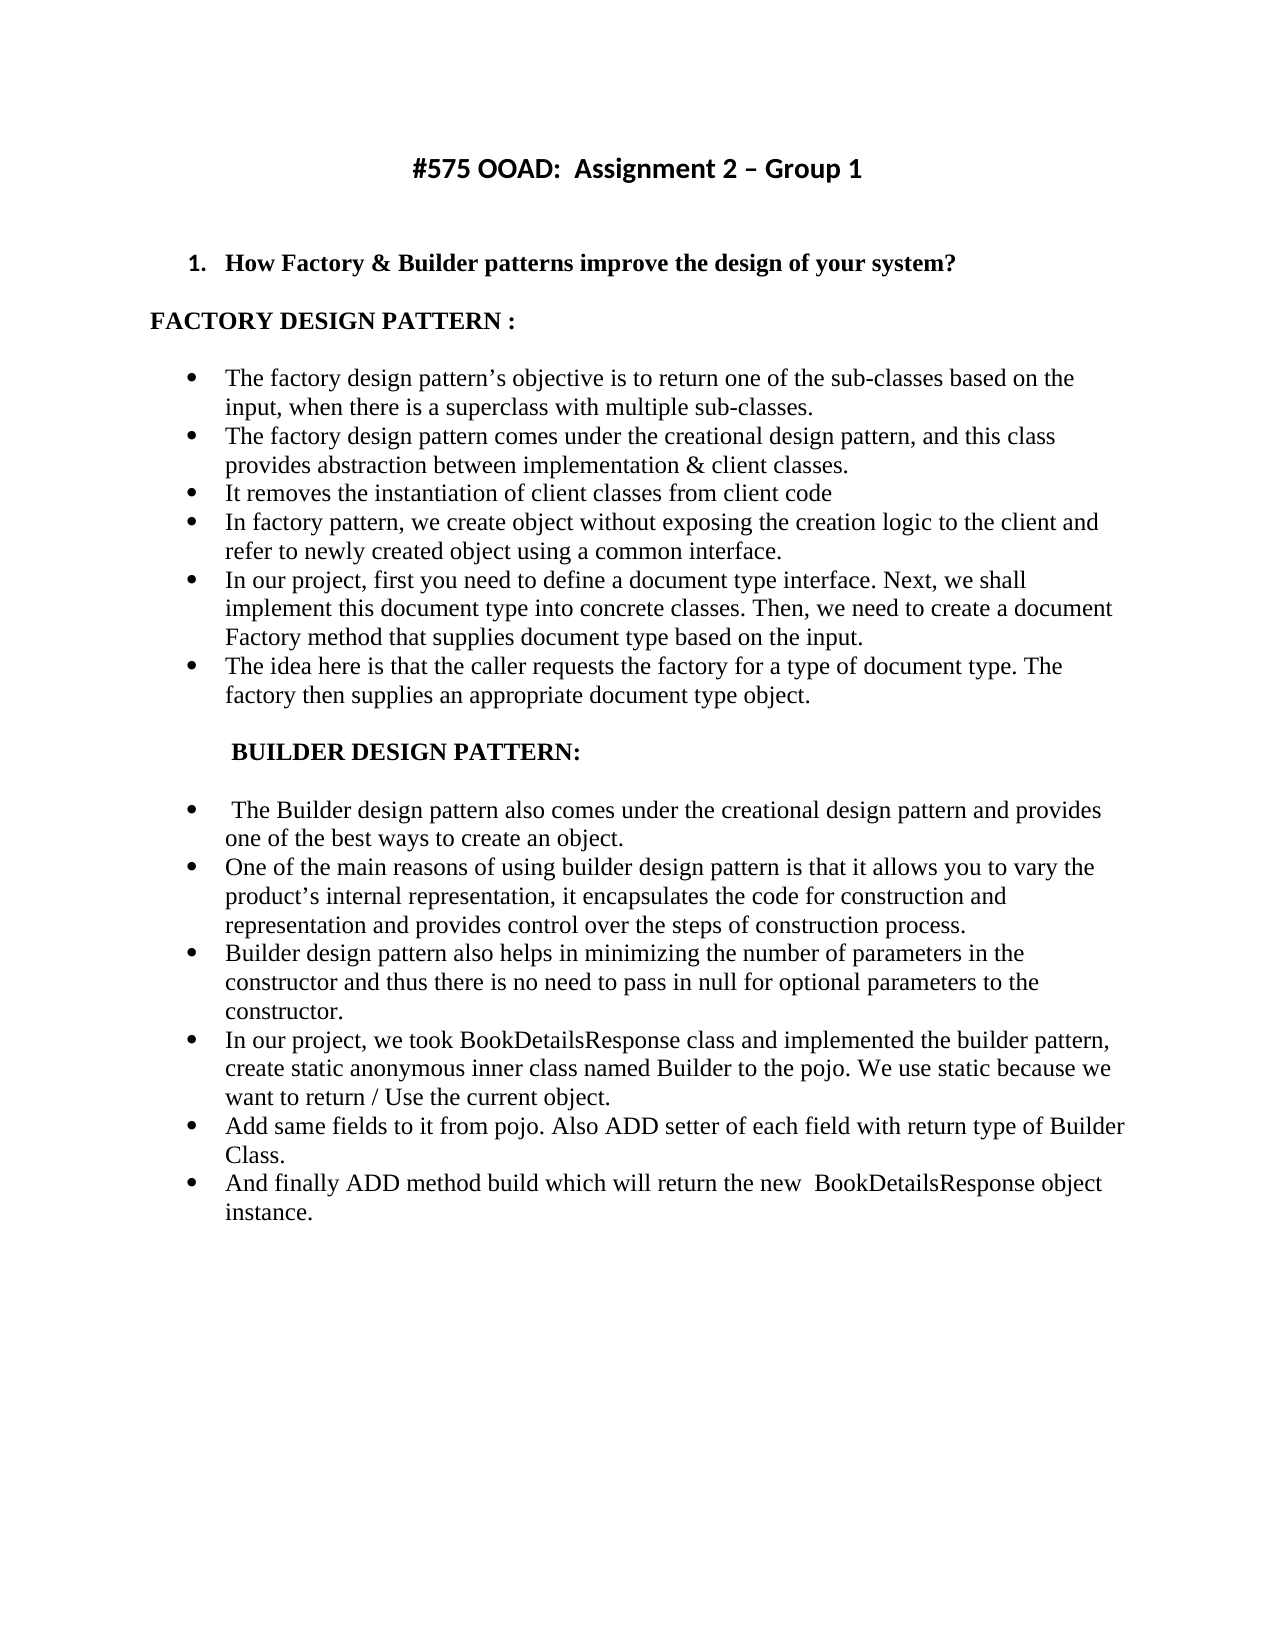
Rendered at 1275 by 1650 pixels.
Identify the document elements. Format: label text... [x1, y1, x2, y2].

text BUILDER DESIGN PATTERN: [150, 737, 1125, 766]
list The idea here is that the caller requests the factory for a type of document type. The factory then supplies an appropriate document type object. [187, 651, 1125, 708]
list In factory pattern, we create object without exposing the creation logic to the client and refer to newly created object using a common interface. [187, 507, 1125, 565]
list The Builder design pattern also comes under the creational design pattern and provides one of the best ways to create an object. [187, 795, 1125, 852]
text FACTORY DESIGN PATTERN : [150, 306, 1125, 335]
list In our project, first you need to define a document type interface. Next, we shall implement this document type into concrete classes. Then, we need to create a document Factory method that supplies document type based on the input. [187, 565, 1125, 651]
list The factory design pattern’s objective is to return one of the sub-classes based on the input, when there is a superclass with multiple sub-classes. [187, 363, 1125, 421]
list One of the main reasons of using builder design pattern is that it allows you to vary the product’s internal representation, it encapsulates the code for construction and representation and provides control over the steps of construction process. [187, 852, 1125, 938]
list And finally ADD method build which will return the new BookDetailsResponse object instance. [187, 1168, 1125, 1226]
list It removes the instantiation of client classes from client code [187, 478, 1125, 507]
list How Factory & Builder patterns improve the design of your system? [187, 247, 1125, 277]
list In our project, we took BookDetailsResponse class and implemented the builder pattern, create static anonymous inner class named Builder to the pojo. We use static because we want to return / Use the current object. [187, 1025, 1125, 1111]
list Add same fields to it from pojo. Also ADD setter of each field with return type of Builder Class. [187, 1111, 1125, 1168]
text #575 OOAD: Assignment 2 – Group 1 [150, 150, 1125, 186]
list The factory design pattern comes under the creational design pattern, and this class provides abstraction between implementation & client classes. [187, 421, 1125, 478]
list Builder design pattern also helps in minimizing the number of parameters in the constructor and thus there is no need to pass in null for optional parameters to the constructor. [187, 938, 1125, 1025]
